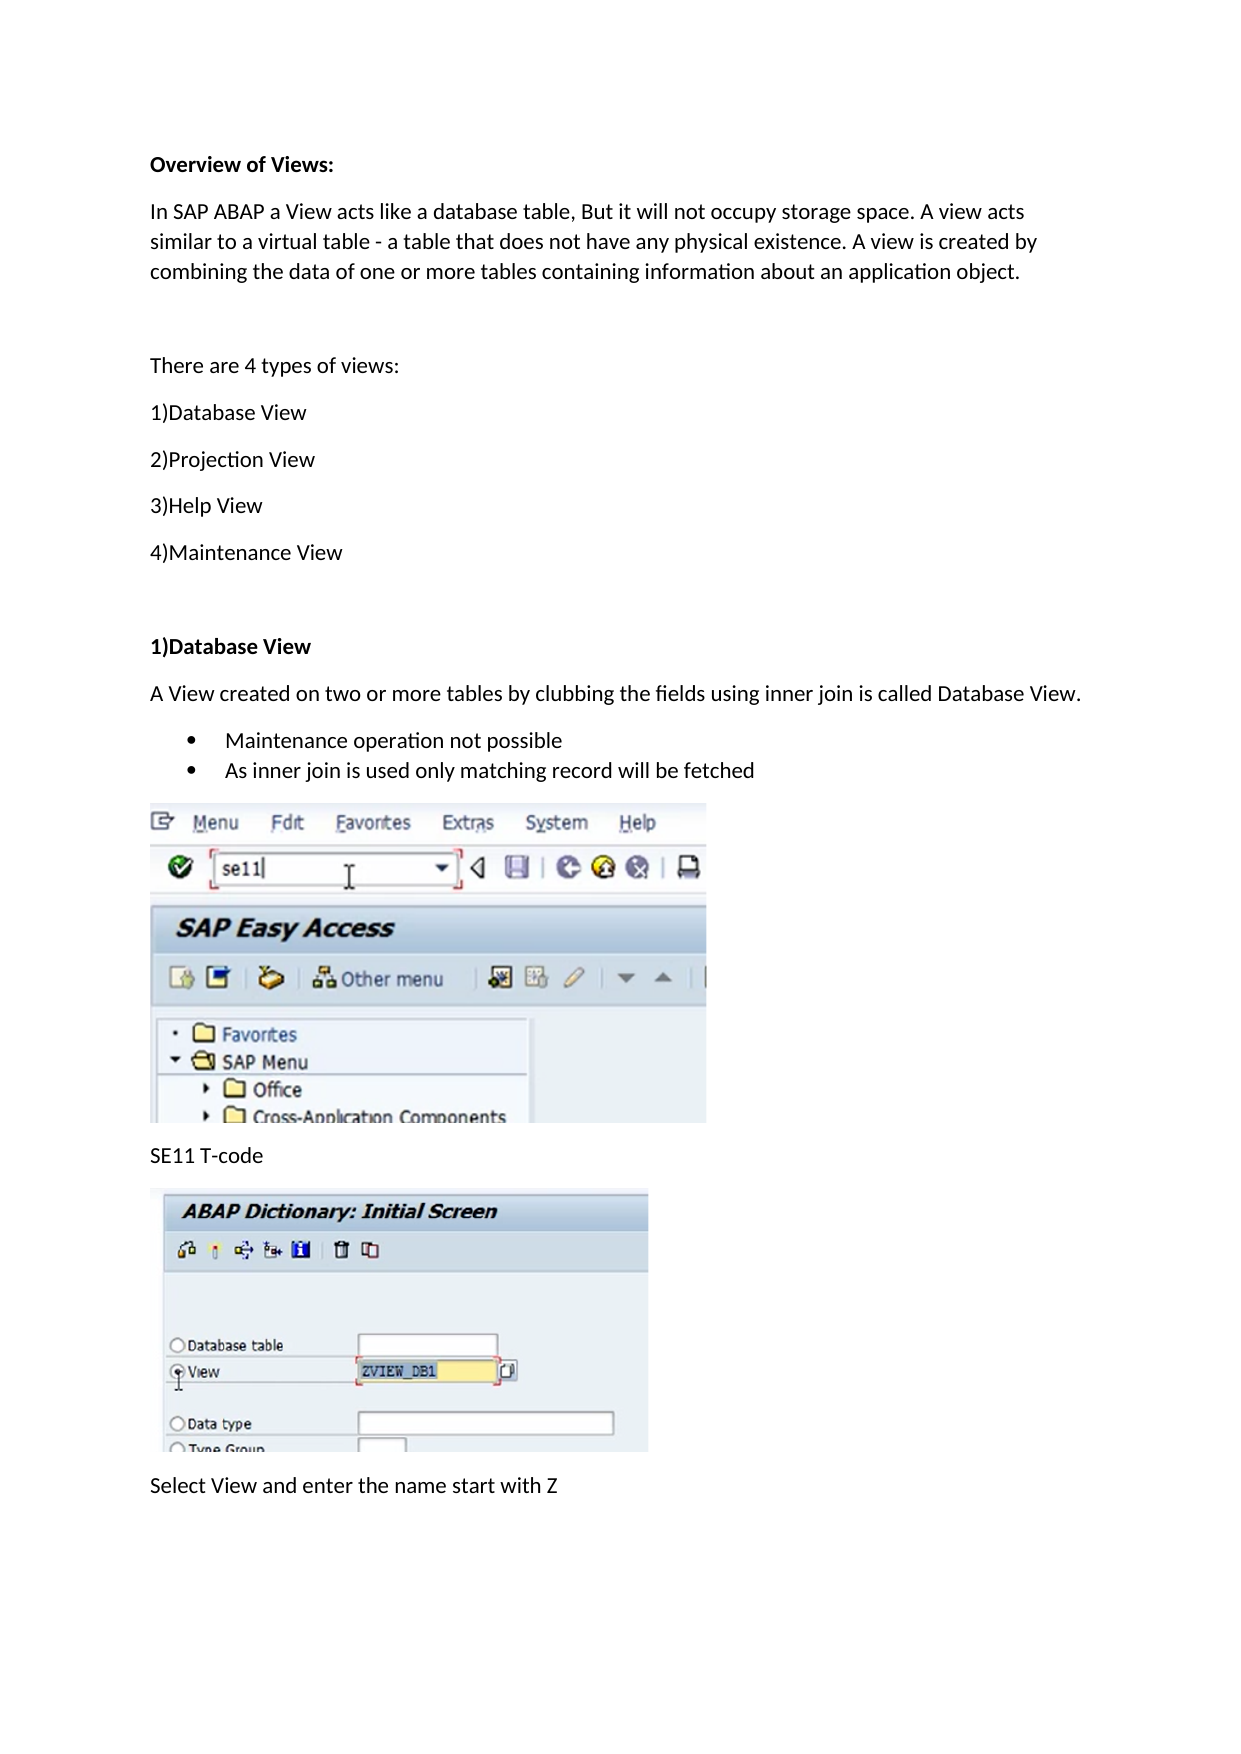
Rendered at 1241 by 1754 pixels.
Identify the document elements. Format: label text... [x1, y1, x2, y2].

text 1)Database View [150, 398, 1090, 426]
text In SAP ABAP a View acts like a database table, But it will not occupy storage space. A view acts similar to a virtual table - a table that does not have any physical existence. A view is created by combining the data of one or more tables containing information about an application object. [150, 197, 1090, 285]
text Select View and enter the name start with Z [150, 1471, 1090, 1499]
picture [150, 1188, 649, 1452]
text There are 4 types of views: [150, 351, 1090, 379]
text A View created on two or more tables by clubbing the fields using inner join is called Database View. [150, 679, 1090, 707]
picture [150, 803, 707, 1123]
text 4)Maintenance View [150, 538, 1090, 567]
list Maintenance operation not possible [187, 726, 1090, 754]
text Overview of Views: [150, 150, 1090, 178]
text 2)Projection View [150, 445, 1090, 473]
text SE11 T-code [150, 1141, 1090, 1169]
list As inner join is used only matching record will be fetched [187, 756, 1090, 784]
text 1)Database View [150, 632, 1090, 660]
text 3)Help View [150, 492, 1090, 520]
